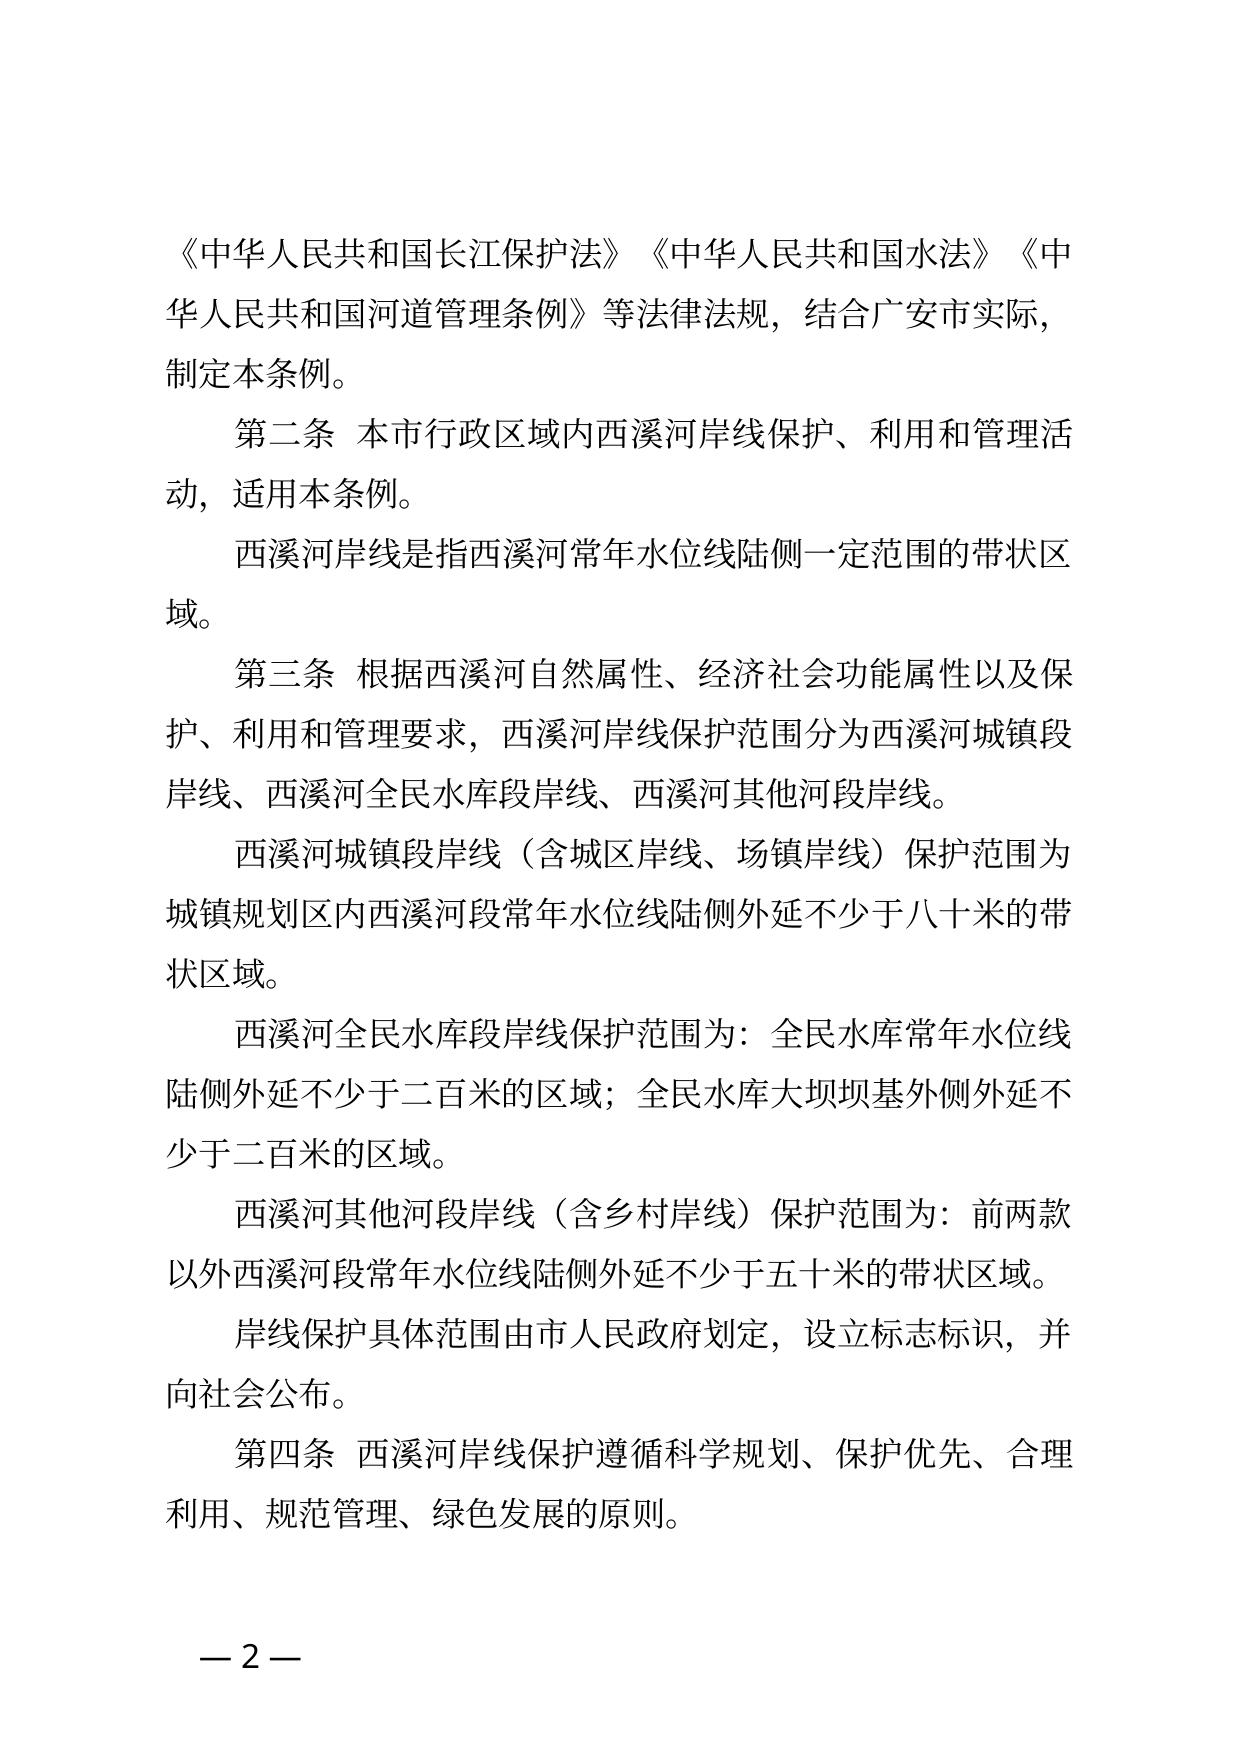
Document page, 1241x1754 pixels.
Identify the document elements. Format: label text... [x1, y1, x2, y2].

text 第三条 根据西溪河自然属性、经济社会功能属性以及保护、利用和管理要求，西溪河岸线保护范围分为西溪河城镇段岸线、西溪河全民水库段岸线、西溪河其他河段岸线。 [165, 638, 1075, 818]
text 西溪河城镇段岸线（含城区岸线、场镇岸线）保护范围为：城镇规划区内西溪河段常年水位线陆侧外延不少于八十米的带状区域。 [165, 818, 1075, 998]
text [165, 218, 1075, 398]
text 第二条 本市行政区域内西溪河岸线保护、利用和管理活动，适用本条例。 [165, 398, 1075, 518]
text 第四条 西溪河岸线保护遵循科学规划、保护优先、合理利用、规范管理、绿色发展的原则。 [165, 1418, 1075, 1538]
text 岸线保护具体范围由市人民政府划定，设立标志标识，并向社会公布。 [165, 1298, 1075, 1418]
text 西溪河全民水库段岸线保护范围为：全民水库常年水位线陆侧外延不少于二百米的区域；全民水库大坝坝基外侧外延不少于二百米的区域。 [165, 998, 1075, 1178]
text 西溪河岸线是指西溪河常年水位线陆侧一定范围的带状区域。 [165, 518, 1075, 638]
text 西溪河其他河段岸线（含乡村岸线）保护范围为：前两款以外西溪河段常年水位线陆侧外延不少于五十米的带状区域。 [165, 1178, 1075, 1298]
